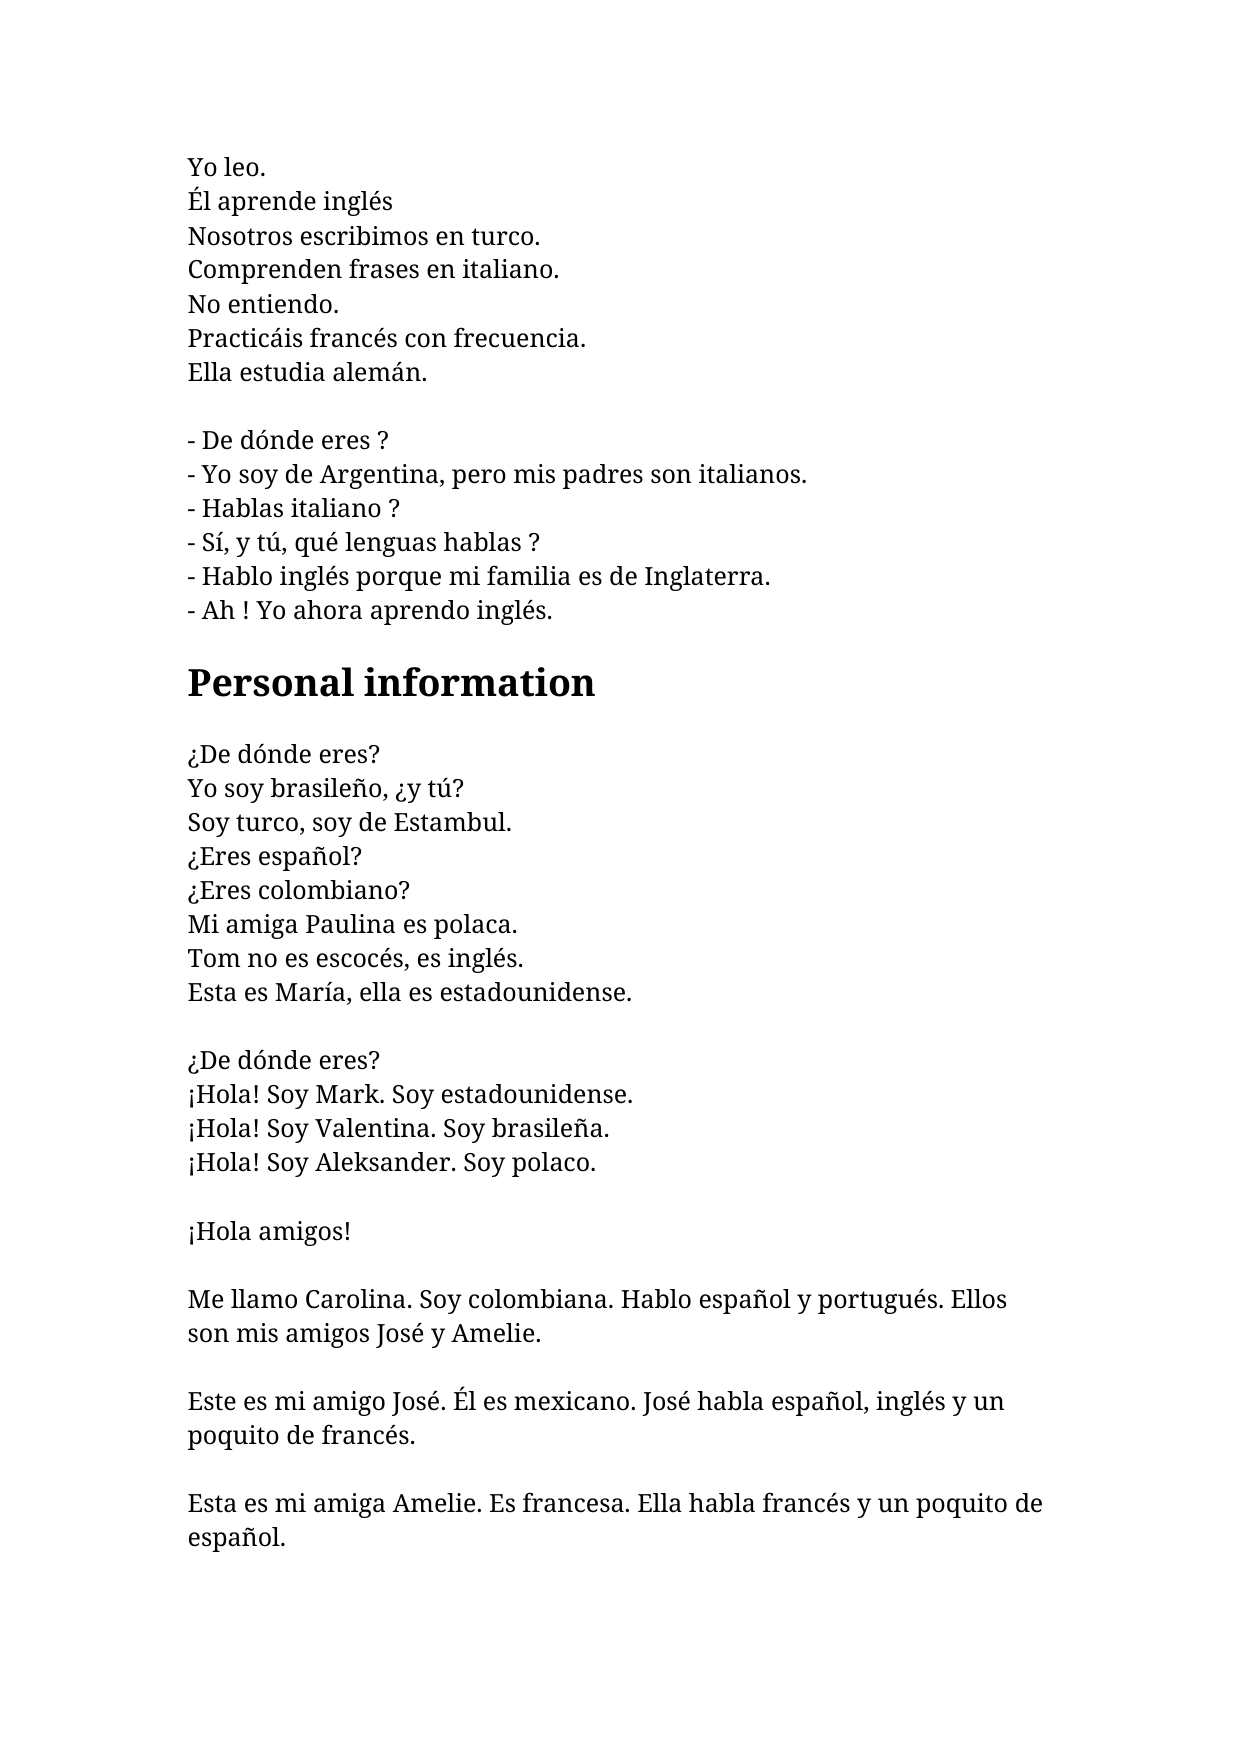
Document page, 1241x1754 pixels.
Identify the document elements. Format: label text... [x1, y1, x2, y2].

text ¡Hola! Soy Aleksander. Soy polaco. [187, 1145, 1053, 1179]
text Mi amiga Paulina es polaca. [187, 907, 1053, 941]
text Tom no es escocés, es inglés. [187, 941, 1053, 975]
text Esta es María, ella es estadounidense. [187, 975, 1053, 1009]
text Practicáis francés con frecuencia. [187, 320, 1053, 354]
text Yo leo. [187, 150, 1053, 184]
text ¿De dónde eres? [187, 736, 1053, 770]
text No entiendo. [187, 286, 1053, 320]
text - Hablo inglés porque mi familia es de Inglaterra. [187, 559, 1053, 593]
text ¡Hola amigos! [187, 1213, 1053, 1247]
text - Sí, y tú, qué lenguas hablas ? [187, 525, 1053, 559]
text ¿Eres colombiano? [187, 872, 1053, 907]
text Él aprende inglés [187, 184, 1053, 218]
text ¡Hola! Soy Mark. Soy estadounidense. [187, 1077, 1053, 1111]
text - Hablas italiano ? [187, 491, 1053, 525]
text ¿De dónde eres? [187, 1043, 1053, 1077]
text Esta es mi amiga Amelie. Es francesa. Ella habla francés y un poquito de español. [187, 1486, 1053, 1554]
text - Ah ! Yo ahora aprendo inglés. [187, 593, 1053, 627]
text Ella estudia alemán. [187, 354, 1053, 388]
text Comprenden frases en italiano. [187, 252, 1053, 286]
text - De dónde eres ? [187, 422, 1053, 457]
text ¿Eres español? [187, 838, 1053, 872]
text Soy turco, soy de Estambul. [187, 804, 1053, 838]
text ¡Hola! Soy Valentina. Soy brasileña. [187, 1111, 1053, 1145]
text Yo soy brasileño, ¿y tú? [187, 770, 1053, 804]
text Me llamo Carolina. Soy colombiana. Hablo español y portugués. Ellos son mis amigos José y Amelie. [187, 1281, 1053, 1349]
text Nosotros escribimos en turco. [187, 218, 1053, 252]
subtitle Personal information [187, 656, 1053, 707]
text - Yo soy de Argentina, pero mis padres son italianos. [187, 457, 1053, 491]
text Este es mi amigo José. Él es mexicano. José habla español, inglés y un poquito de francés. [187, 1383, 1053, 1452]
